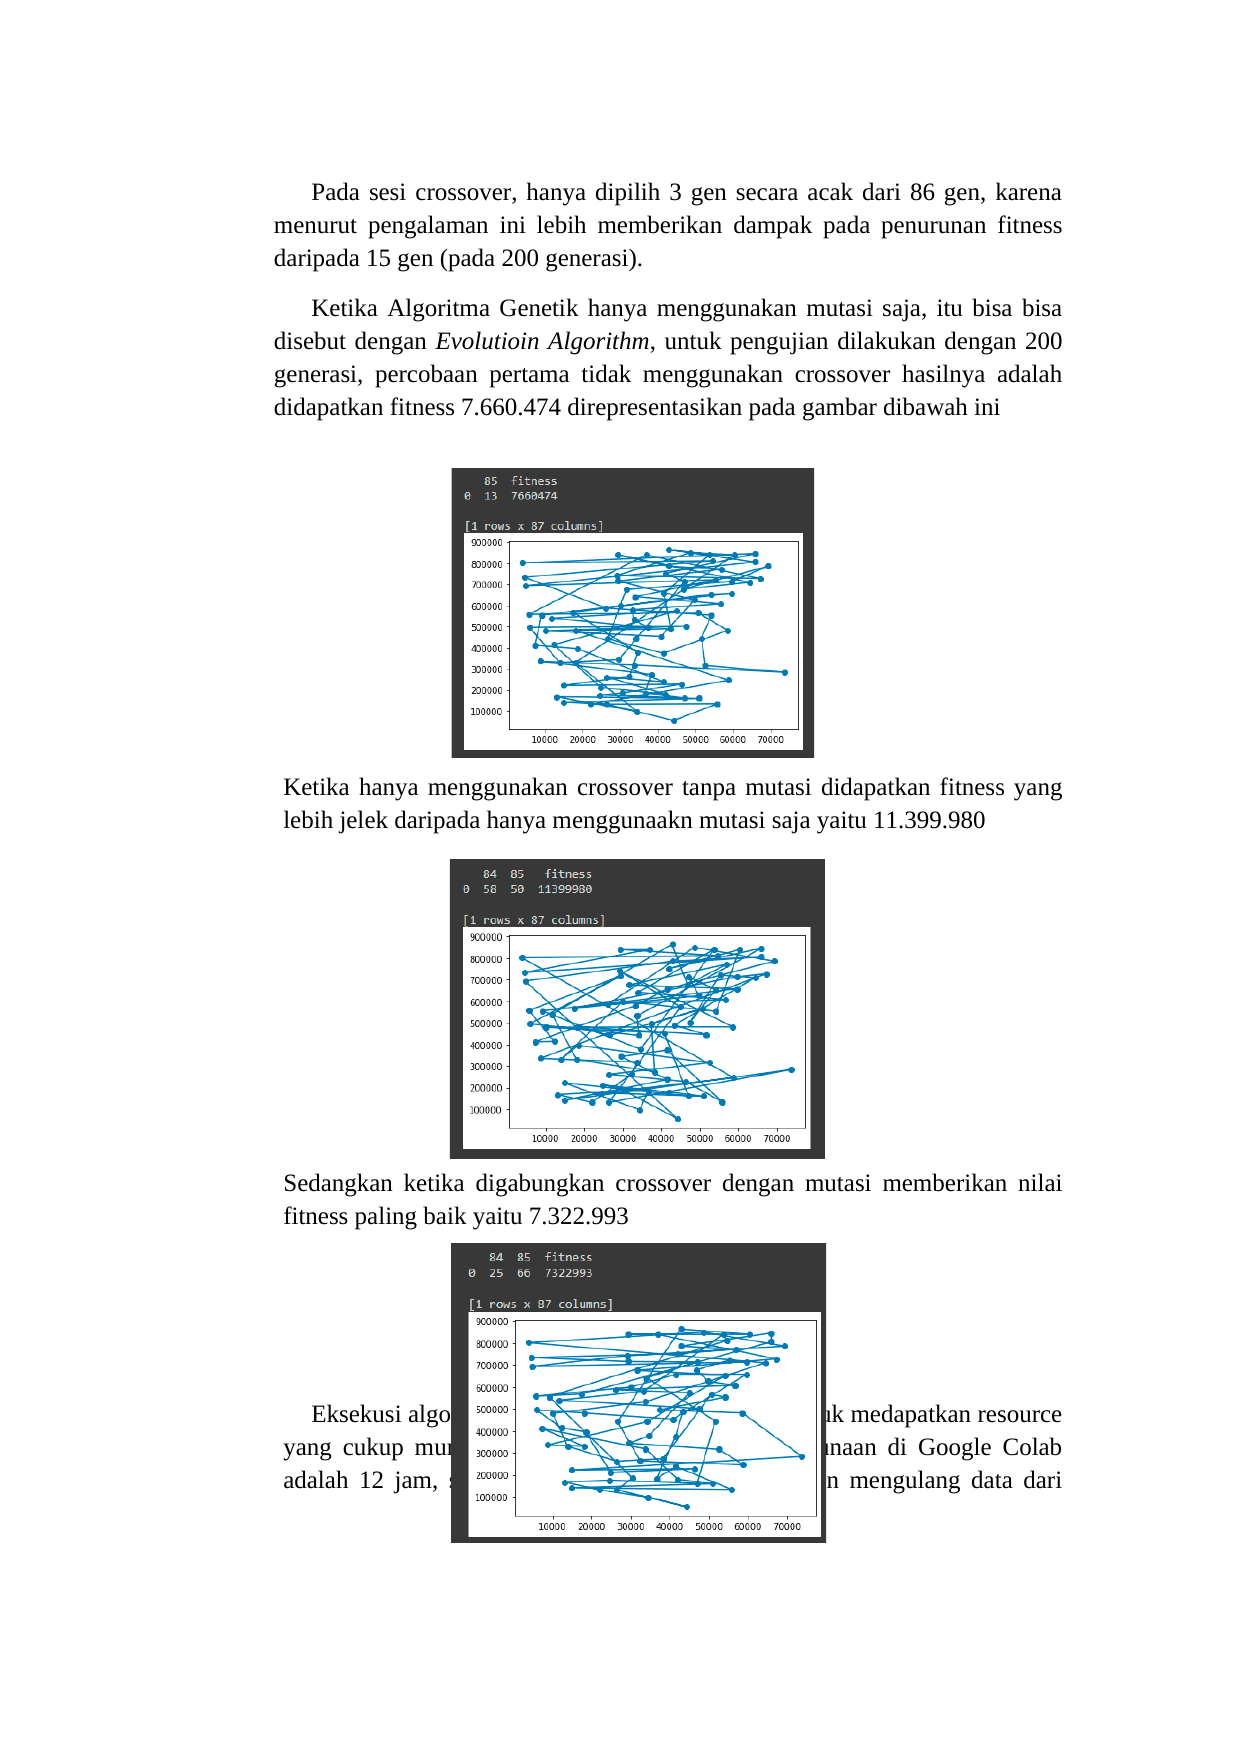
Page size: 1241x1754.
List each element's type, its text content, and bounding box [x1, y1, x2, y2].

text Sedangkan ketika digabungkan crossover dengan mutasi memberikan nilai fitness paling baik yaitu 7.322.993 [283, 1168, 1063, 1230]
text Ketika hanya menggunakan crossover tanpa mutasi didapatkan fitness yang lebih jelek daripada hanya menggunaakn mutasi saja yaitu 11.399.980 [283, 772, 1063, 834]
text Pada sesi crossover, hanya dipilih 3 gen secara acak dari 86 gen, karena menurut pengalaman ini lebih memberikan dampak pada penurunan fitness daripada 15 gen (pada 200 generasi). [274, 177, 1063, 272]
picture [451, 468, 815, 758]
picture [449, 859, 825, 1159]
text Ketika Algoritma Genetik hanya menggunakan mutasi saja, itu bisa bisa disebut dengan Evolutioin Algorithm, untuk pengujian dilakukan dengan 200 generasi, percobaan pertama tidak menggunakan crossover hasilnya adalah didapatkan fitness 7.660.474 direpresentasikan pada gambar dibawah ini [274, 293, 1063, 421]
picture [451, 1243, 827, 1543]
